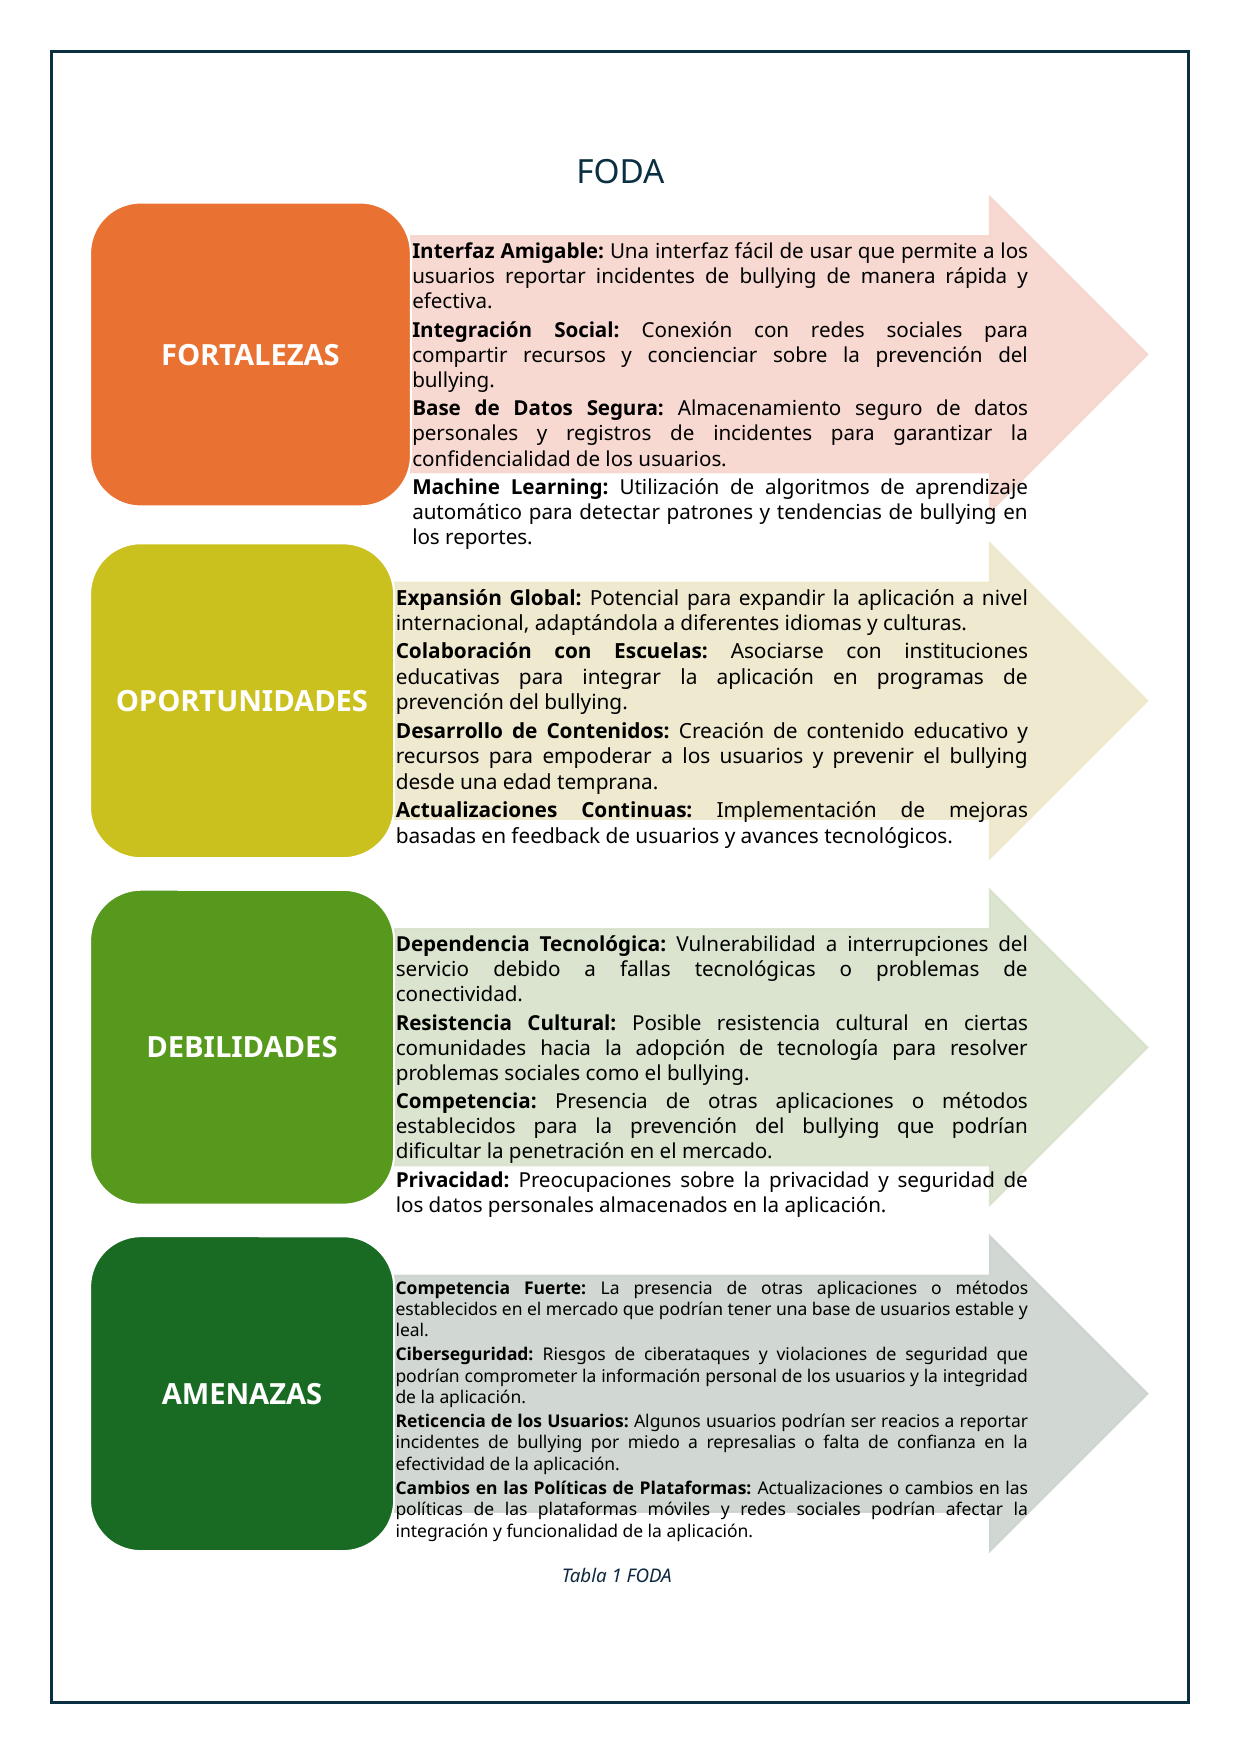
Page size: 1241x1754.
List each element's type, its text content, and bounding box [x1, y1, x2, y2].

text FODA [177, 148, 1063, 193]
